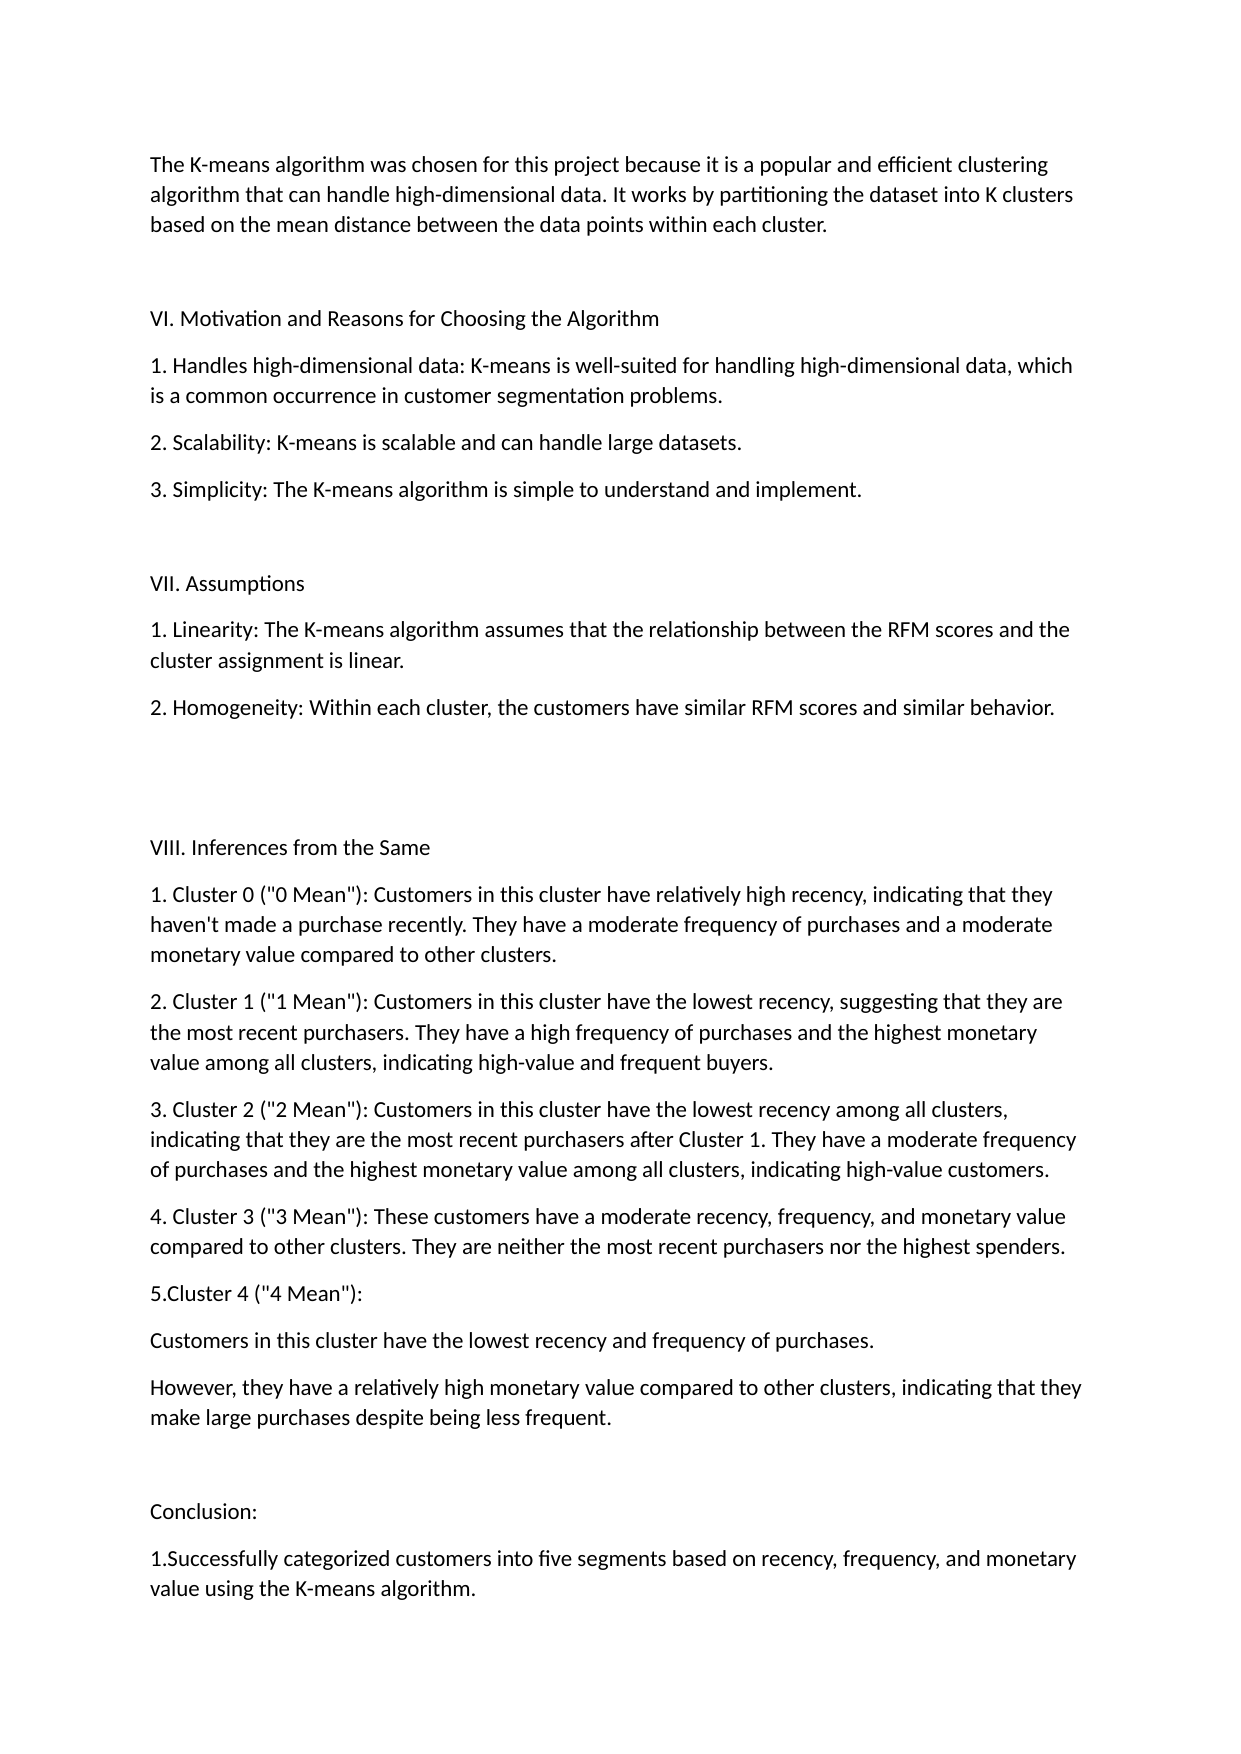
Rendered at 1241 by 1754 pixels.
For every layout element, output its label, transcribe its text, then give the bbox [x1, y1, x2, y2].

text 3. Cluster 2 ("2 Mean"): Customers in this cluster have the lowest recency among all clusters, indicating that they are the most recent purchasers after Cluster 1. They have a moderate frequency of purchases and the highest monetary value among all clusters, indicating high-value customers. [150, 1095, 1090, 1183]
text VIII. Inferences from the Same [150, 833, 1090, 861]
text 2. Homogeneity: Within each cluster, the customers have similar RFM scores and similar behavior. [150, 693, 1090, 721]
text VI. Motivation and Reasons for Choosing the Algorithm [150, 304, 1090, 332]
text 1. Cluster 0 ("0 Mean"): Customers in this cluster have relatively high recency, indicating that they haven't made a purchase recently. They have a moderate frequency of purchases and a moderate monetary value compared to other clusters. [150, 880, 1090, 969]
text 1. Handles high-dimensional data: K-means is well-suited for handling high-dimensional data, which is a common occurrence in customer segmentation problems. [150, 351, 1090, 409]
text 1.Successfully categorized customers into five segments based on recency, frequency, and monetary value using the K-means algorithm. [150, 1544, 1090, 1602]
text 1. Linearity: The K-means algorithm assumes that the relationship between the RFM scores and the cluster assignment is linear. [150, 616, 1090, 674]
text Conclusion: [150, 1497, 1090, 1525]
text However, they have a relatively high monetary value compared to other clusters, indicating that they make large purchases despite being less frequent. [150, 1373, 1090, 1431]
text The K-means algorithm was chosen for this project because it is a popular and efficient clustering algorithm that can handle high-dimensional data. It works by partitioning the dataset into K clusters based on the mean distance between the data points within each cluster. [150, 150, 1090, 238]
text Customers in this cluster have the lowest recency and frequency of purchases. [150, 1326, 1090, 1354]
text 5.Cluster 4 ("4 Mean"): [150, 1279, 1090, 1307]
text 3. Simplicity: The K-means algorithm is simple to understand and implement. [150, 475, 1090, 503]
text 2. Cluster 1 ("1 Mean"): Customers in this cluster have the lowest recency, suggesting that they are the most recent purchasers. They have a high frequency of purchases and the highest monetary value among all clusters, indicating high-value and frequent buyers. [150, 987, 1090, 1076]
text VII. Assumptions [150, 569, 1090, 597]
text 4. Cluster 3 ("3 Mean"): These customers have a moderate recency, frequency, and monetary value compared to other clusters. They are neither the most recent purchasers nor the highest spenders. [150, 1202, 1090, 1260]
text 2. Scalability: K-means is scalable and can handle large datasets. [150, 428, 1090, 456]
